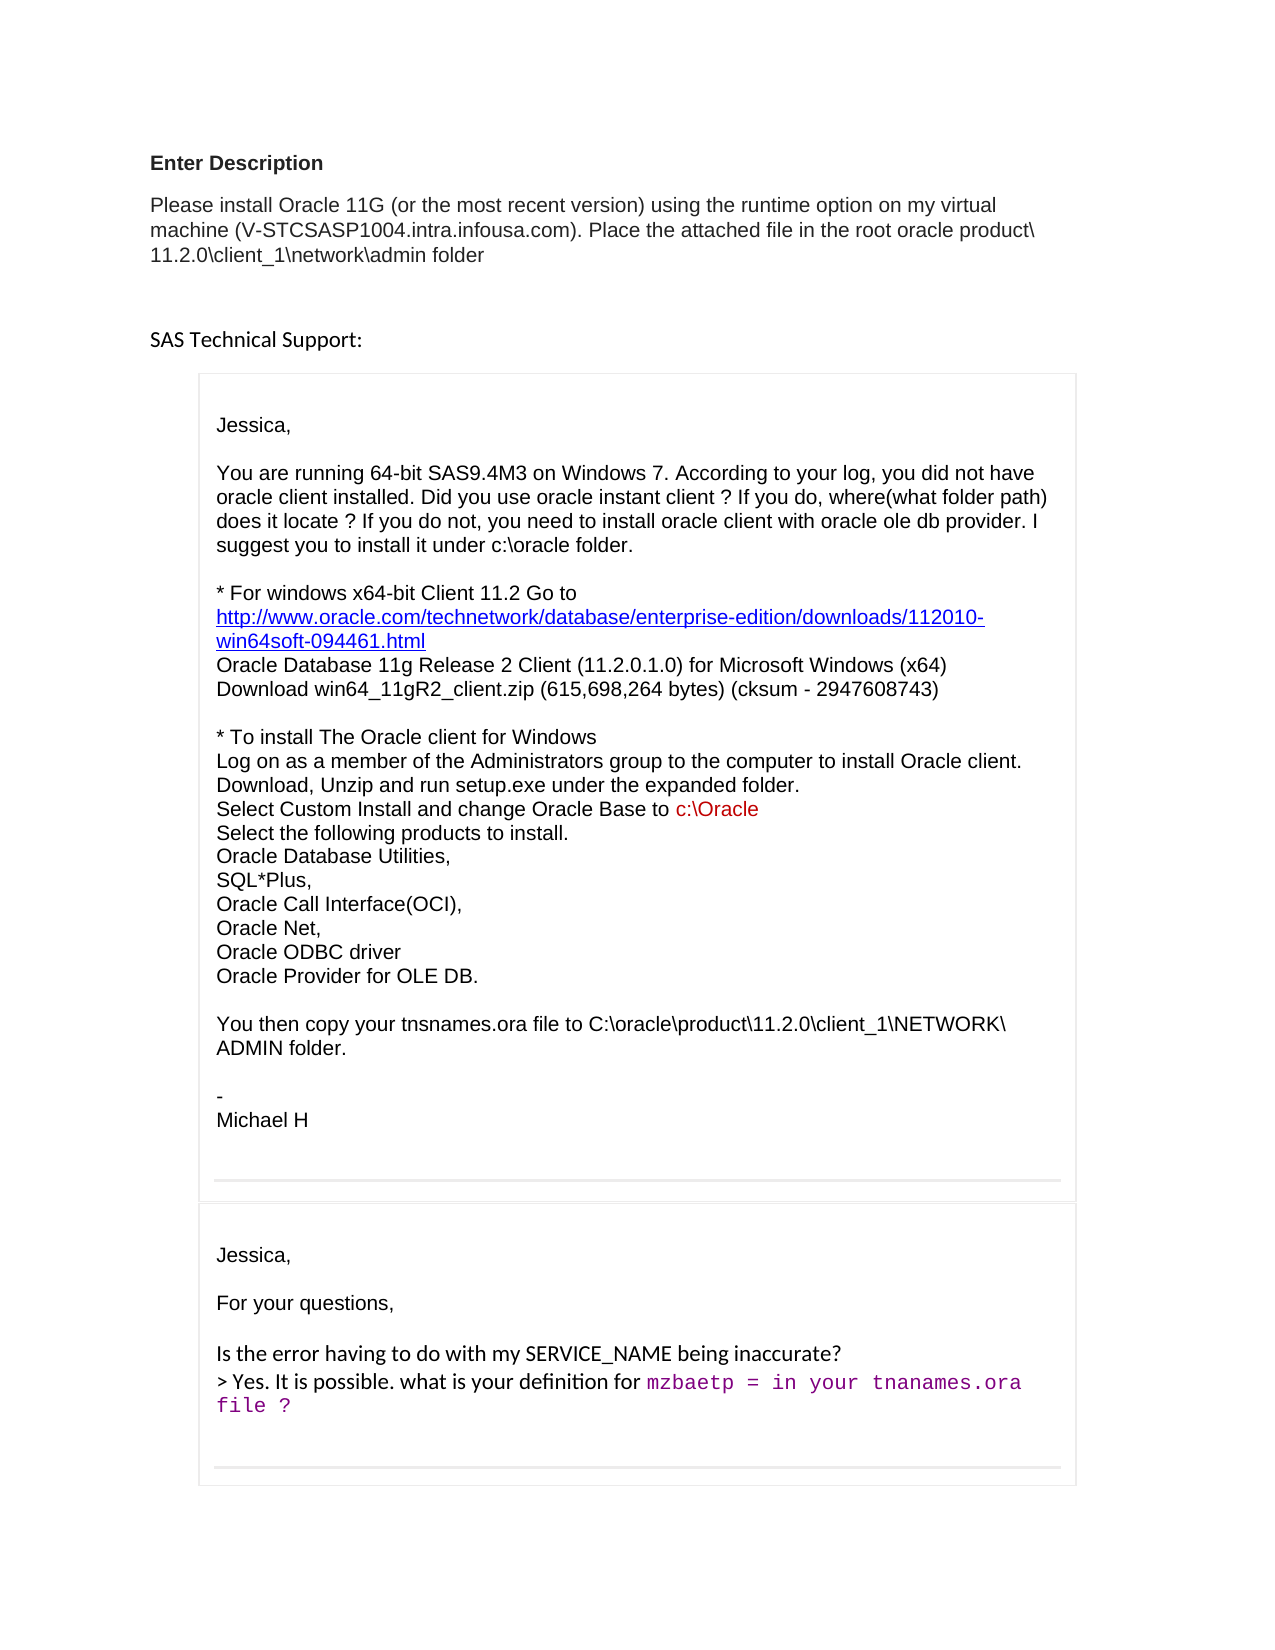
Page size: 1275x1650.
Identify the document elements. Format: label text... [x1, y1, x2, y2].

text Enter Description [150, 150, 1078, 175]
text SAS Technical Support: [150, 326, 1125, 353]
text Please install Oracle 11G (or the most recent version) using the runtime option on my virtual machine (V-STCSASP1004.intra.infousa.com). Place the attached file in the root oracle product\11.2.0\client_1\network\admin folder [150, 192, 1078, 267]
table_cell [200, 1204, 1075, 1485]
table_header [200, 374, 1075, 1201]
